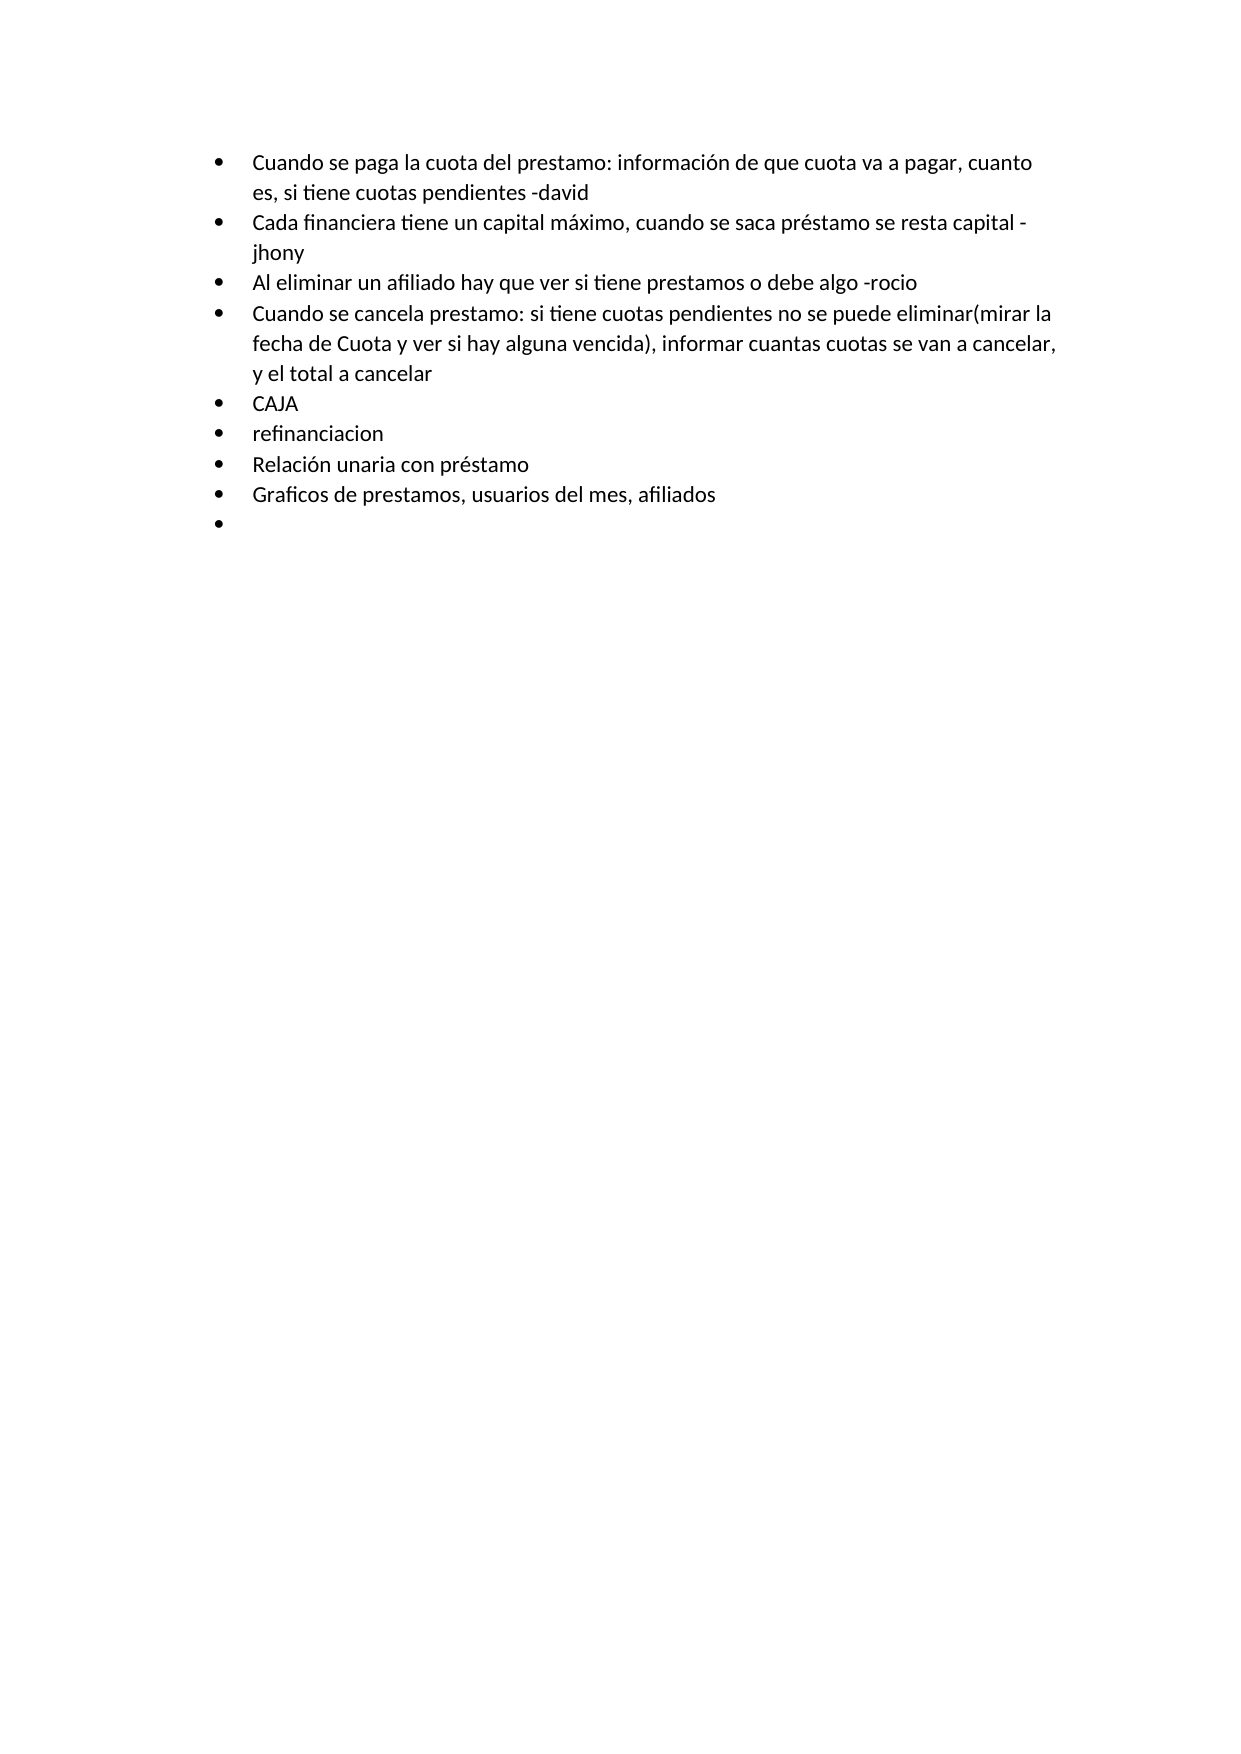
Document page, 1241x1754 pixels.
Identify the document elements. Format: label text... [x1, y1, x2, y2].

list Relación unaria con préstamo [215, 450, 1063, 478]
list Cuando se cancela prestamo: si tiene cuotas pendientes no se puede eliminar(mirar la fecha de Cuota y ver si hay alguna vencida), informar cuantas cuotas se van a cancelar, y el total a cancelar [215, 299, 1063, 387]
list Graficos de prestamos, usuarios del mes, afiliados [215, 480, 1063, 508]
list refinanciacion [215, 419, 1063, 447]
list Al eliminar un afiliado hay que ver si tiene prestamos o debe algo -rocio [215, 268, 1063, 296]
list CAJA [215, 389, 1063, 417]
list Cada financiera tiene un capital máximo, cuando se saca préstamo se resta capital -jhony [215, 208, 1063, 266]
list Cuando se paga la cuota del prestamo: información de que cuota va a pagar, cuanto es, si tiene cuotas pendientes -david [215, 148, 1063, 206]
